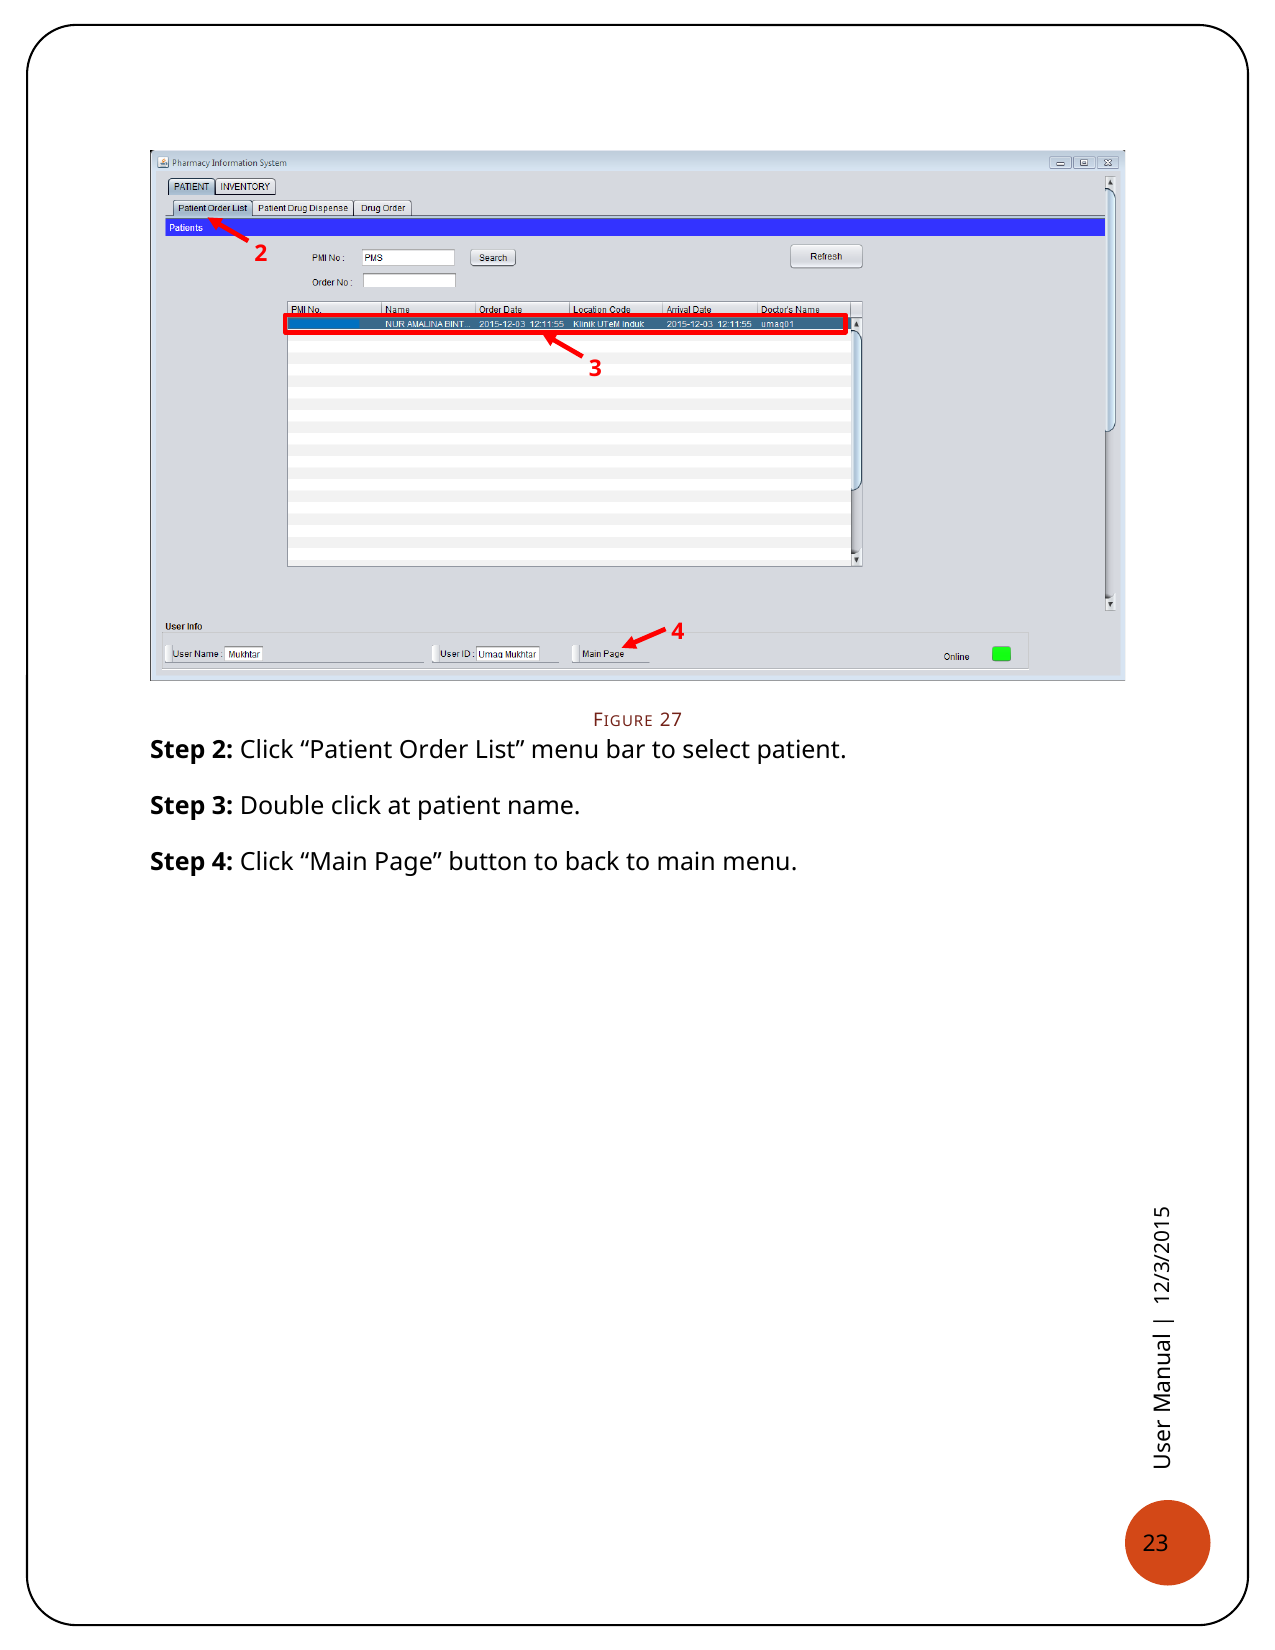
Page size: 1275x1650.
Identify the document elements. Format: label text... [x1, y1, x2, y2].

text Step 2: Click “Patient Order List” menu bar to select patient. [150, 732, 1125, 766]
text Figure 27 [150, 706, 1125, 732]
text Step 4: Click “Main Page” button to back to main menu. [150, 844, 1125, 878]
text Step 3: Double click at patient name. [150, 788, 1125, 822]
